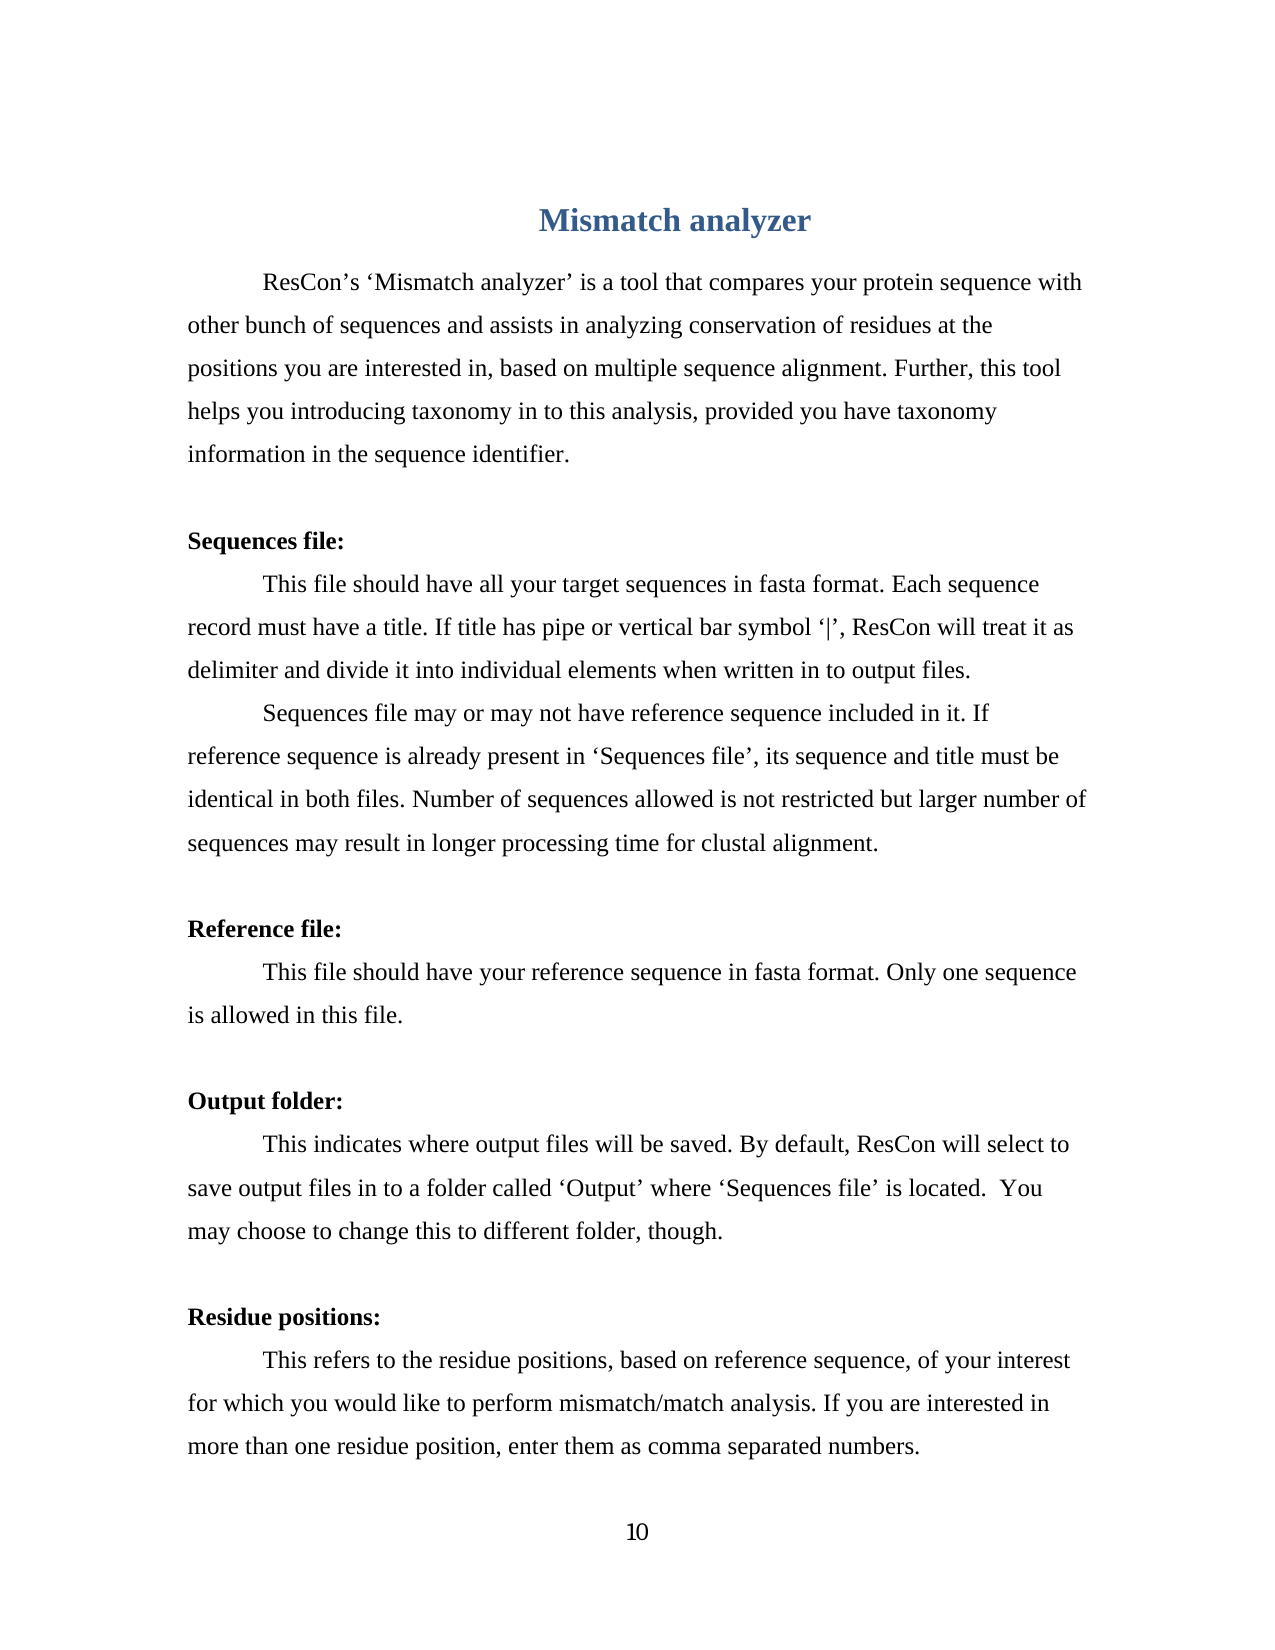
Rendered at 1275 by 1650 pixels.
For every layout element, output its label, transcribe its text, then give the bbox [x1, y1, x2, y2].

text This refers to the residue positions, based on reference sequence, of your interest for which you would like to perform mismatch/match analysis. If you are interested in more than one residue position, enter them as comma separated numbers. [187, 1345, 1087, 1460]
text This indicates where output files will be saved. By default, ResCon will select to save output files in to a folder called ‘Output’ where ‘Sequences file’ is located. You may choose to change this to different folder, though. [187, 1129, 1087, 1244]
text This file should have your reference sequence in fasta format. Only one sequence is allowed in this file. [187, 957, 1087, 1029]
text Sequences file: [187, 526, 1087, 554]
subtitle Mismatch analyzer [262, 200, 1087, 238]
text Reference file: [187, 914, 1087, 943]
text Sequences file may or may not have reference sequence included in it. If reference sequence is already present in ‘Sequences file’, its sequence and title must be identical in both files. Number of sequences allowed is not restricted but larger number of sequences may result in longer processing time for clustal alignment. [187, 698, 1087, 856]
text Residue positions: [187, 1302, 1087, 1331]
text This file should have all your target sequences in fasta format. Each sequence record must have a title. If title has pipe or vertical bar symbol ‘|’, ResCon will treat it as delimiter and divide it into individual elements when written in to output files. [187, 569, 1087, 684]
text Output folder: [187, 1086, 1087, 1115]
text ResCon’s ‘Mismatch analyzer’ is a tool that compares your protein sequence with other bunch of sequences and assists in analyzing conservation of residues at the positions you are interested in, based on multiple sequence alignment. Further, this tool helps you introducing taxonomy in to this analysis, provided you have taxonomy information in the sequence identifier. [187, 267, 1087, 468]
